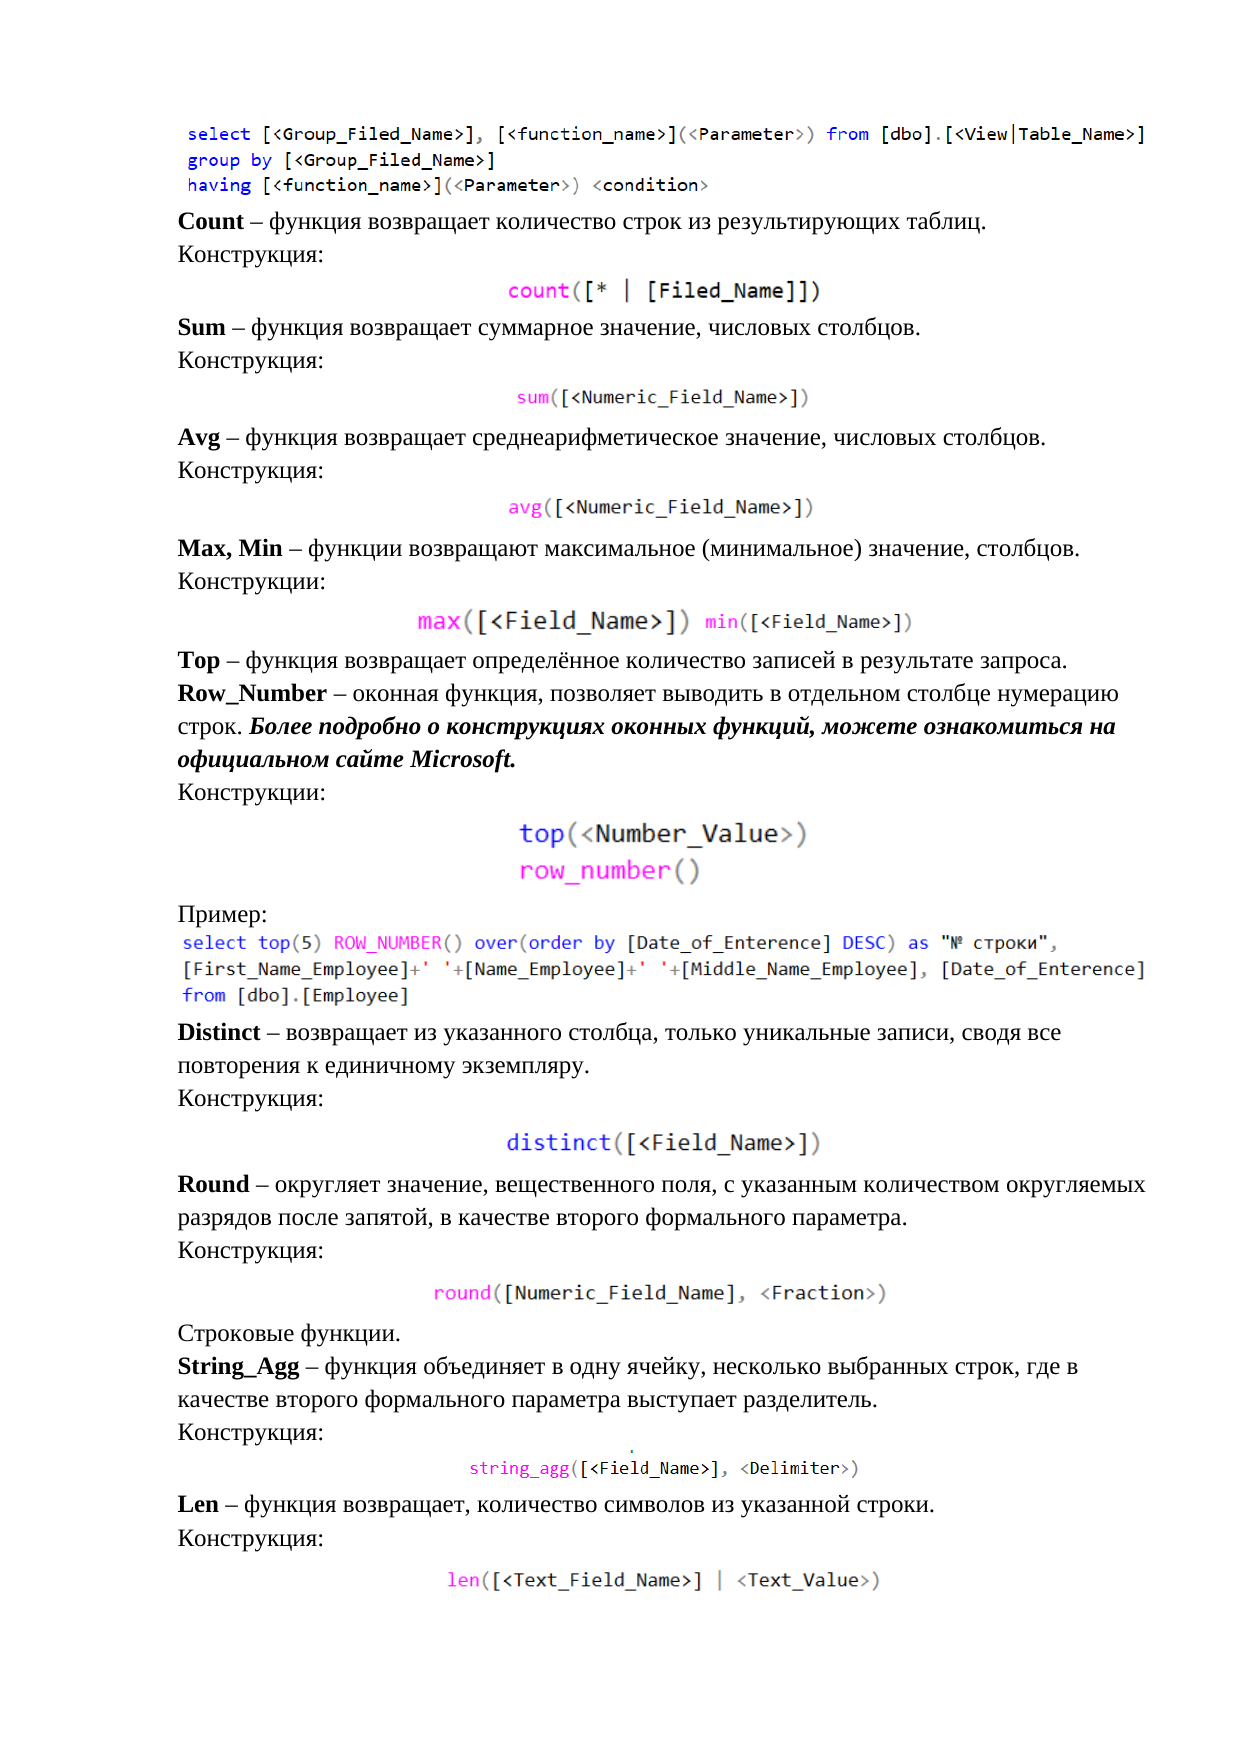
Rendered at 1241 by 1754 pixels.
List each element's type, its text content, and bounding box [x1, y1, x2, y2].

text Count – функция возвращает количество строк из результирующих таблиц. [177, 206, 1152, 235]
text Max, Min – функции возвращают максимальное (минимальное) значение, столбцов. [177, 533, 1152, 562]
text Строковые функции. [177, 1318, 1152, 1347]
text Конструкция: [177, 1083, 1152, 1112]
text Конструкция: [177, 1523, 1152, 1551]
text Round – округляет значение, вещественного поля, с указанным количеством округляемых разрядов после запятой, в качестве второго формального параметра. [177, 1169, 1152, 1231]
text Конструкция: [177, 1235, 1152, 1264]
picture [494, 1116, 835, 1166]
picture [464, 1450, 865, 1486]
text Конструкция: [177, 239, 1152, 268]
picture [430, 1268, 898, 1314]
picture [494, 488, 834, 530]
text Distinct – возвращает из указанного столбца, только уникальные записи, сводя все повторения к единичному экземпляру. [177, 1017, 1152, 1079]
text Sum – функция возвращает суммарное значение, числовых столбцов. [177, 312, 1152, 341]
picture [505, 272, 823, 309]
text Конструкция: [177, 1417, 1152, 1446]
text Len – функция возвращает, количество символов из указанной строки. [177, 1489, 1152, 1518]
text Top – функция возвращает определённое количество записей в результате запроса. [177, 645, 1152, 674]
text Конструкция: [177, 346, 1152, 374]
text String_Agg – функция объединяет в одну ячейку, несколько выбранных строк, где в качестве второго формального параметра выступает разделитель. [177, 1351, 1152, 1413]
text Пример: [177, 899, 1152, 928]
text Конструкции: [177, 777, 1152, 806]
text Конструкции: [177, 566, 1152, 595]
text Row_Number – оконная функция, позволяет выводить в отдельном столбце нумерацию строк. Более подробно о конструкциях оконных функций, можете ознакомиться на официальном сайте Microsoft. [177, 678, 1152, 773]
picture [506, 810, 823, 895]
picture [509, 378, 819, 418]
text Конструкция: [177, 455, 1152, 484]
picture [177, 932, 1152, 1013]
text Avg – функция возвращает среднеарифметическое значение, числовых столбцов. [177, 422, 1152, 451]
picture [438, 1555, 891, 1608]
picture [177, 118, 1152, 203]
picture [411, 599, 918, 642]
